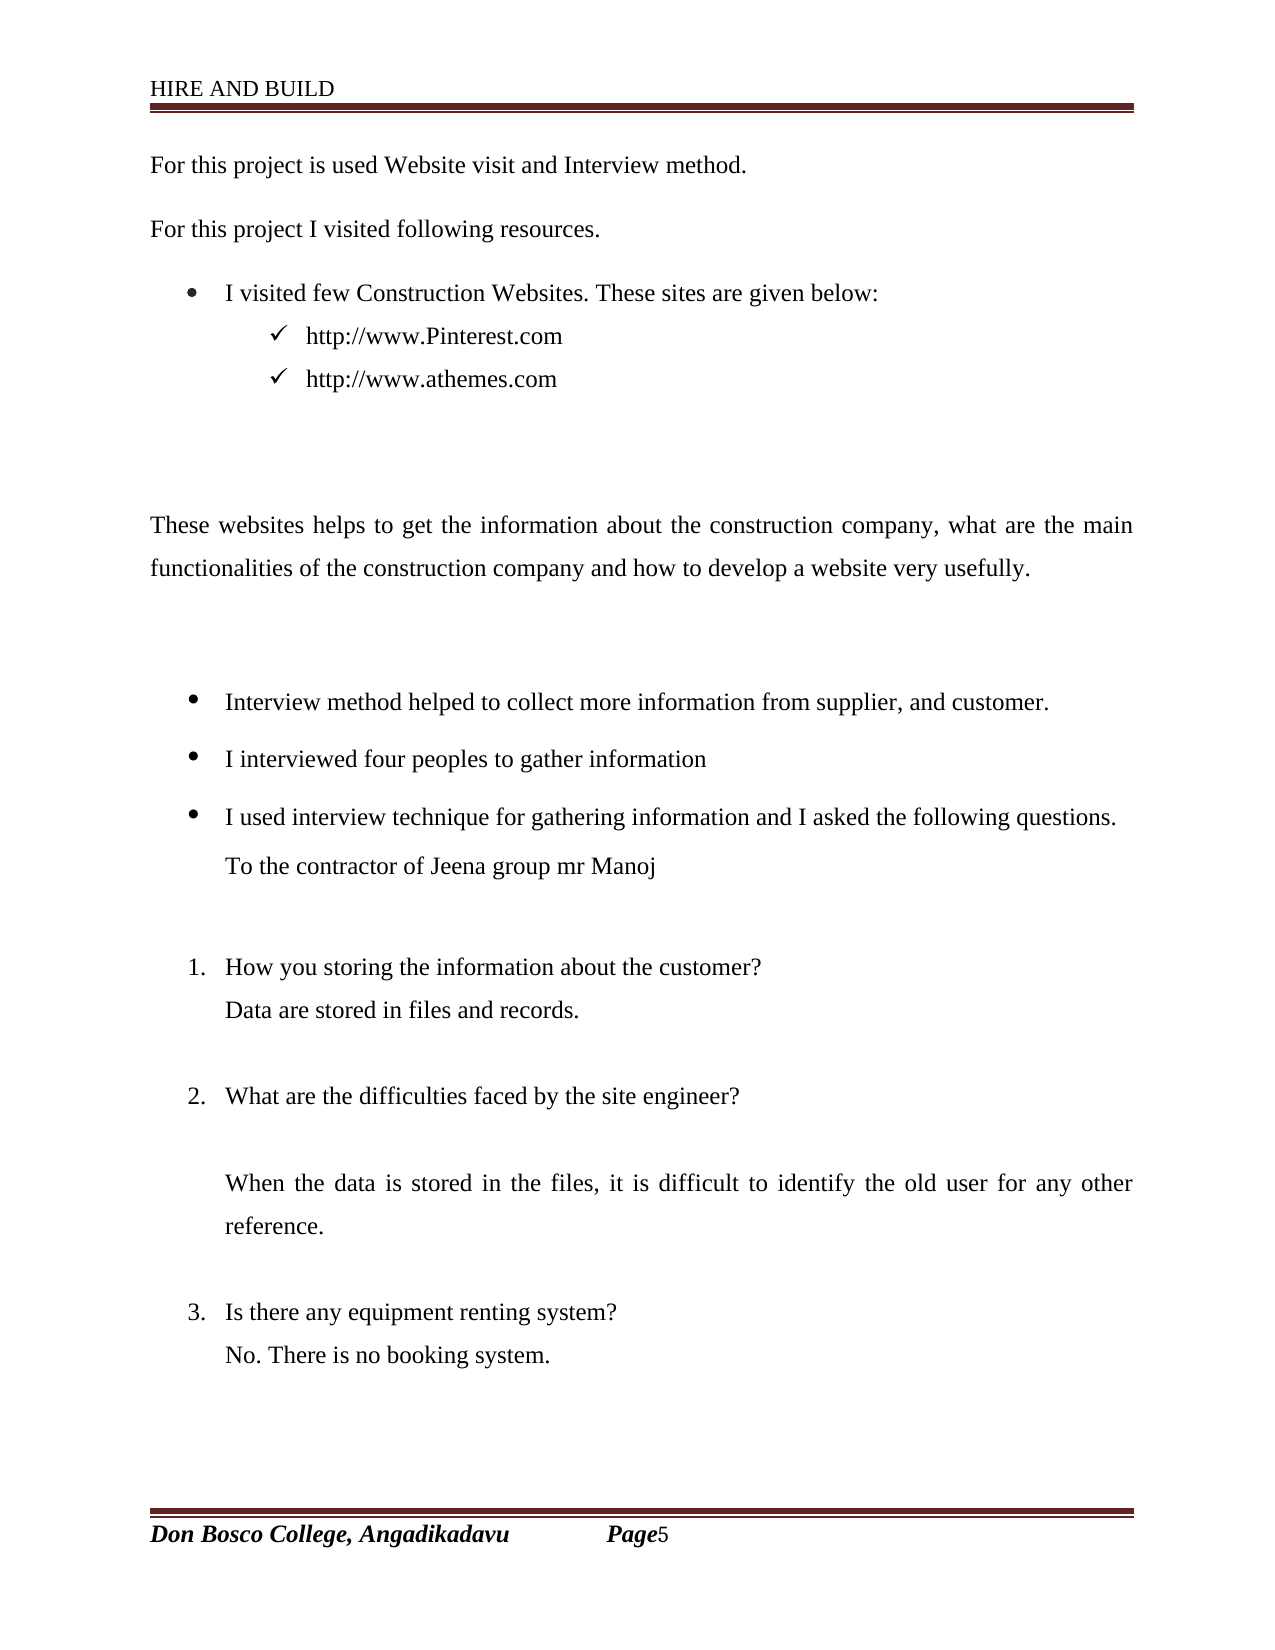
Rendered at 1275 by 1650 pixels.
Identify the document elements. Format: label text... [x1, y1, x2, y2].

list I used interview technique for gathering information and I asked the following questions. [187, 794, 1134, 832]
list Is there any equipment renting system? [187, 1297, 1134, 1326]
list What are the difficulties faced by the site engineer? [187, 1081, 1134, 1110]
list http://www.athemes.com [268, 364, 1134, 393]
list Interview method helped to collect more information from supplier, and customer. [187, 679, 1134, 717]
text These websites helps to get the information about the construction company, what are the main functionalities of the construction company and how to develop a website very usefully. [150, 510, 1134, 582]
list No. There is no booking system. [225, 1340, 1134, 1369]
list I visited few Construction Websites. These sites are given below: [187, 278, 1134, 307]
list How you storing the information about the customer? [187, 952, 1134, 981]
list http://www.Pinterest.com [268, 321, 1134, 350]
text For this project is used Website visit and Interview method. [150, 150, 1134, 179]
text For this project I visited following resources. [150, 214, 1134, 243]
list I interviewed four peoples to gather information [187, 736, 1134, 775]
list Data are stored in files and records. [225, 995, 1134, 1024]
list When the data is stored in the files, it is difficult to identify the old user for any other reference. [225, 1168, 1134, 1239]
list To the contractor of Jeena group mr Manoj [225, 851, 1134, 880]
